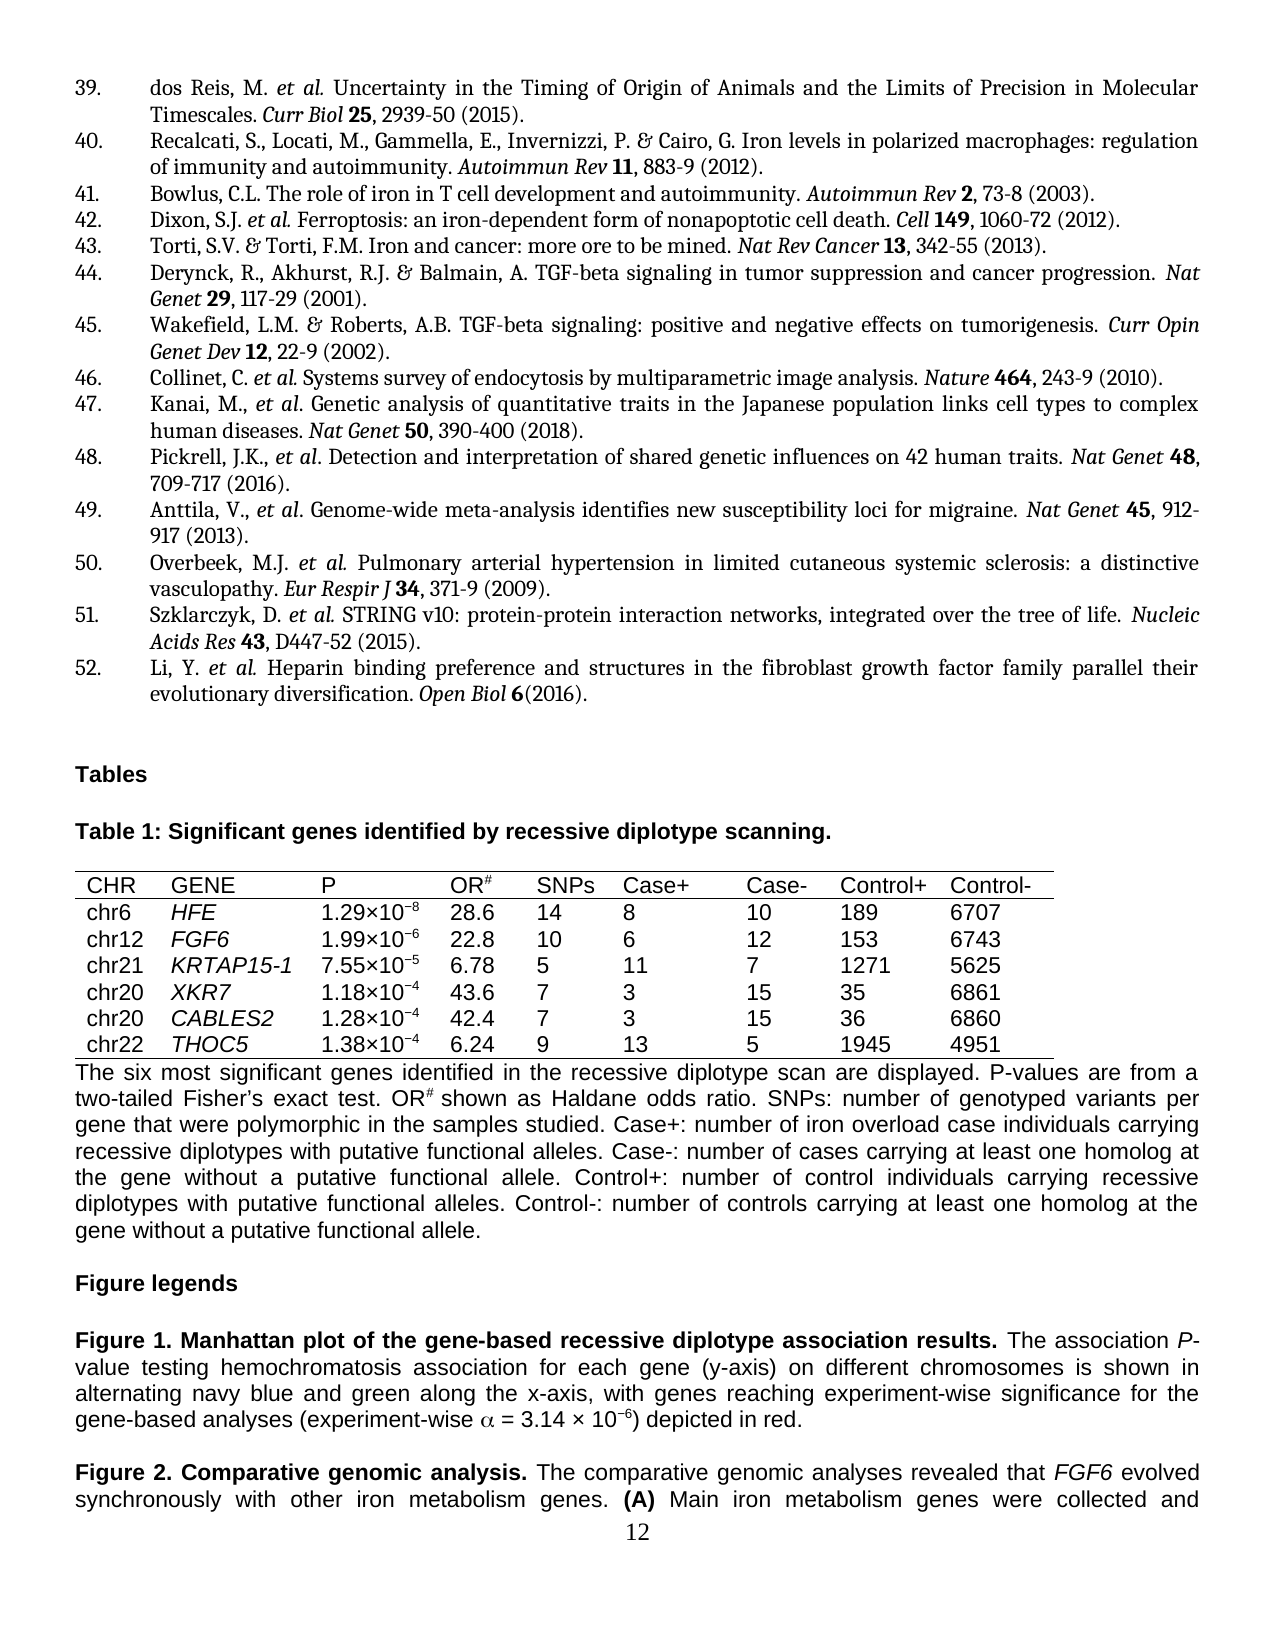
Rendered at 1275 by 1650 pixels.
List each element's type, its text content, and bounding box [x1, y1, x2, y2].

table_cell FGF6 [159, 926, 309, 952]
text 40. Recalcati, S., Locati, M., Gammella, E., Invernizzi, P. & Cairo, G. Iron levels in polarized macrophages: regulation of immunity and autoimmunity. Autoimmun Rev 11, 883-9 (2012). [75, 128, 1200, 180]
table_cell 15 [735, 979, 829, 1005]
table_cell chr21 [75, 952, 159, 978]
text 50. Overbeek, M.J. et al. Pulmonary arterial hypertension in limited cutaneous systemic sclerosis: a distinctive vasculopathy. Eur Respir J 34, 371-9 (2009). [75, 549, 1200, 602]
table_cell chr22 [75, 1031, 159, 1057]
text 52. Li, Y. et al. Heparin binding preference and structures in the fibroblast growth factor family parallel their evolutionary diversification. Open Biol 6(2016). [75, 655, 1200, 707]
table_header SNPs [525, 872, 611, 898]
table_header Control+ [829, 872, 939, 898]
text The six most significant genes identified in the recessive diplotype scan are displayed. P-values are from a two-tailed Fisher’s exact test. OR# shown as Haldane odds ratio. SNPs: number of genotyped variants per gene that were polymorphic in the samples studied. Case+: number of iron overload case individuals carrying recessive diplotypes with putative functional alleles. Case-: number of cases carrying at least one homolog at the gene without a putative functional allele. Control+: number of control individuals carrying recessive diplotypes with putative functional alleles. Control-: number of controls carrying at least one homolog at the gene without a putative functional allele. [75, 1058, 1200, 1243]
table_cell chr6 [75, 899, 159, 926]
table_cell 43.6 [439, 979, 525, 1005]
table_cell chr12 [75, 926, 159, 952]
table_cell THOC5 [159, 1031, 309, 1057]
text 51. Szklarczyk, D. et al. STRING v10: protein-protein interaction networks, integrated over the tree of life. Nucleic Acids Res 43, D447-52 (2015). [75, 602, 1200, 655]
table_header P [310, 872, 439, 898]
text 41. Bowlus, C.L. The role of iron in T cell development and autoimmunity. Autoimmun Rev 2, 73-8 (2003). [75, 180, 1200, 207]
table_cell 1271 [829, 952, 939, 978]
table_cell 1945 [829, 1031, 939, 1057]
table_cell 1.38×10−4 [310, 1031, 439, 1057]
table_cell 15 [735, 1005, 829, 1031]
table_cell 3 [611, 979, 735, 1005]
text Table 1: Significant genes identified by recessive diplotype scanning. [75, 818, 1200, 844]
table_cell 14 [525, 899, 611, 926]
table_header Control- [939, 872, 1054, 898]
table_cell 10 [735, 899, 829, 926]
table_cell 7 [735, 952, 829, 978]
table_cell 5 [525, 952, 611, 978]
table_cell 35 [829, 979, 939, 1005]
table_cell 3 [611, 1005, 735, 1031]
table_cell 6861 [939, 979, 1054, 1005]
table_cell XKR7 [159, 979, 309, 1005]
table_cell 6 [611, 926, 735, 952]
table_cell 11 [611, 952, 735, 978]
table_cell 5625 [939, 952, 1054, 978]
table_cell CABLES2 [159, 1005, 309, 1031]
table_cell 7 [525, 979, 611, 1005]
text 42. Dixon, S.J. et al. Ferroptosis: an iron-dependent form of nonapoptotic cell death. Cell 149, 1060-72 (2012). [75, 207, 1200, 233]
table_cell 6.24 [439, 1031, 525, 1057]
text 44. Derynck, R., Akhurst, R.J. & Balmain, A. TGF-beta signaling in tumor suppression and cancer progression. Nat Genet 29, 117-29 (2001). [75, 259, 1200, 312]
text 39. dos Reis, M. et al. Uncertainty in the Timing of Origin of Animals and the Limits of Precision in Molecular Timescales. Curr Biol 25, 2939-50 (2015). [75, 75, 1200, 128]
table_header GENE [159, 872, 309, 898]
text 45. Wakefield, L.M. & Roberts, A.B. TGF-beta signaling: positive and negative effects on tumorigenesis. Curr Opin Genet Dev 12, 22-9 (2002). [75, 312, 1200, 365]
table_cell 8 [611, 899, 735, 926]
subtitle Figure legends [75, 1270, 1200, 1296]
table_cell 189 [829, 899, 939, 926]
table_cell HFE [159, 899, 309, 926]
table_cell 1.99×10−6 [310, 926, 439, 952]
table_cell 7.55×10−5 [310, 952, 439, 978]
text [75, 1459, 1200, 1512]
table_cell 42.4 [439, 1005, 525, 1031]
text Figure 1. Manhattan plot of the gene-based recessive diplotype association results. The association P-value testing hemochromatosis association for each gene (y-axis) on different chromosomes is shown in alternating navy blue and green along the x-axis, with genes reaching experiment-wise significance for the gene-based analyses (experiment-wise  = 3.14 × 10−6) depicted in red. [75, 1327, 1200, 1433]
table_cell 153 [829, 926, 939, 952]
table_cell 13 [611, 1031, 735, 1057]
table_cell chr20 [75, 979, 159, 1005]
text 47. Kanai, M., et al. Genetic analysis of quantitative traits in the Japanese population links cell types to complex human diseases. Nat Genet 50, 390-400 (2018). [75, 391, 1200, 444]
subtitle Tables [75, 761, 1200, 787]
table_header CHR [75, 872, 159, 898]
table_cell 9 [525, 1031, 611, 1057]
table_cell 6.78 [439, 952, 525, 978]
table_header OR# [439, 872, 525, 898]
table_cell 22.8 [439, 926, 525, 952]
table_cell 1.18×10−4 [310, 979, 439, 1005]
table_header Case- [735, 872, 829, 898]
text 48. Pickrell, J.K., et al. Detection and interpretation of shared genetic influences on 42 human traits. Nat Genet 48, 709-717 (2016). [75, 444, 1200, 497]
text 49. Anttila, V., et al. Genome-wide meta-analysis identifies new susceptibility loci for migraine. Nat Genet 45, 912-917 (2013). [75, 497, 1200, 549]
table_cell 36 [829, 1005, 939, 1031]
table_cell KRTAP15-1 [159, 952, 309, 978]
table_cell 1.28×10−4 [310, 1005, 439, 1031]
table_cell 7 [525, 1005, 611, 1031]
table_cell chr20 [75, 1005, 159, 1031]
table_cell 6707 [939, 899, 1054, 926]
text 46. Collinet, C. et al. Systems survey of endocytosis by multiparametric image analysis. Nature 464, 243-9 (2010). [75, 365, 1200, 391]
table_cell 1.29×10−8 [310, 899, 439, 926]
table_cell 6860 [939, 1005, 1054, 1031]
text 43. Torti, S.V. & Torti, F.M. Iron and cancer: more ore to be mined. Nat Rev Cancer 13, 342-55 (2013). [75, 233, 1200, 259]
table_cell 10 [525, 926, 611, 952]
table_cell 6743 [939, 926, 1054, 952]
table_header Case+ [611, 872, 735, 898]
table_cell 4951 [939, 1031, 1054, 1057]
table_cell 12 [735, 926, 829, 952]
table_cell 28.6 [439, 899, 525, 926]
table_cell 5 [735, 1031, 829, 1057]
